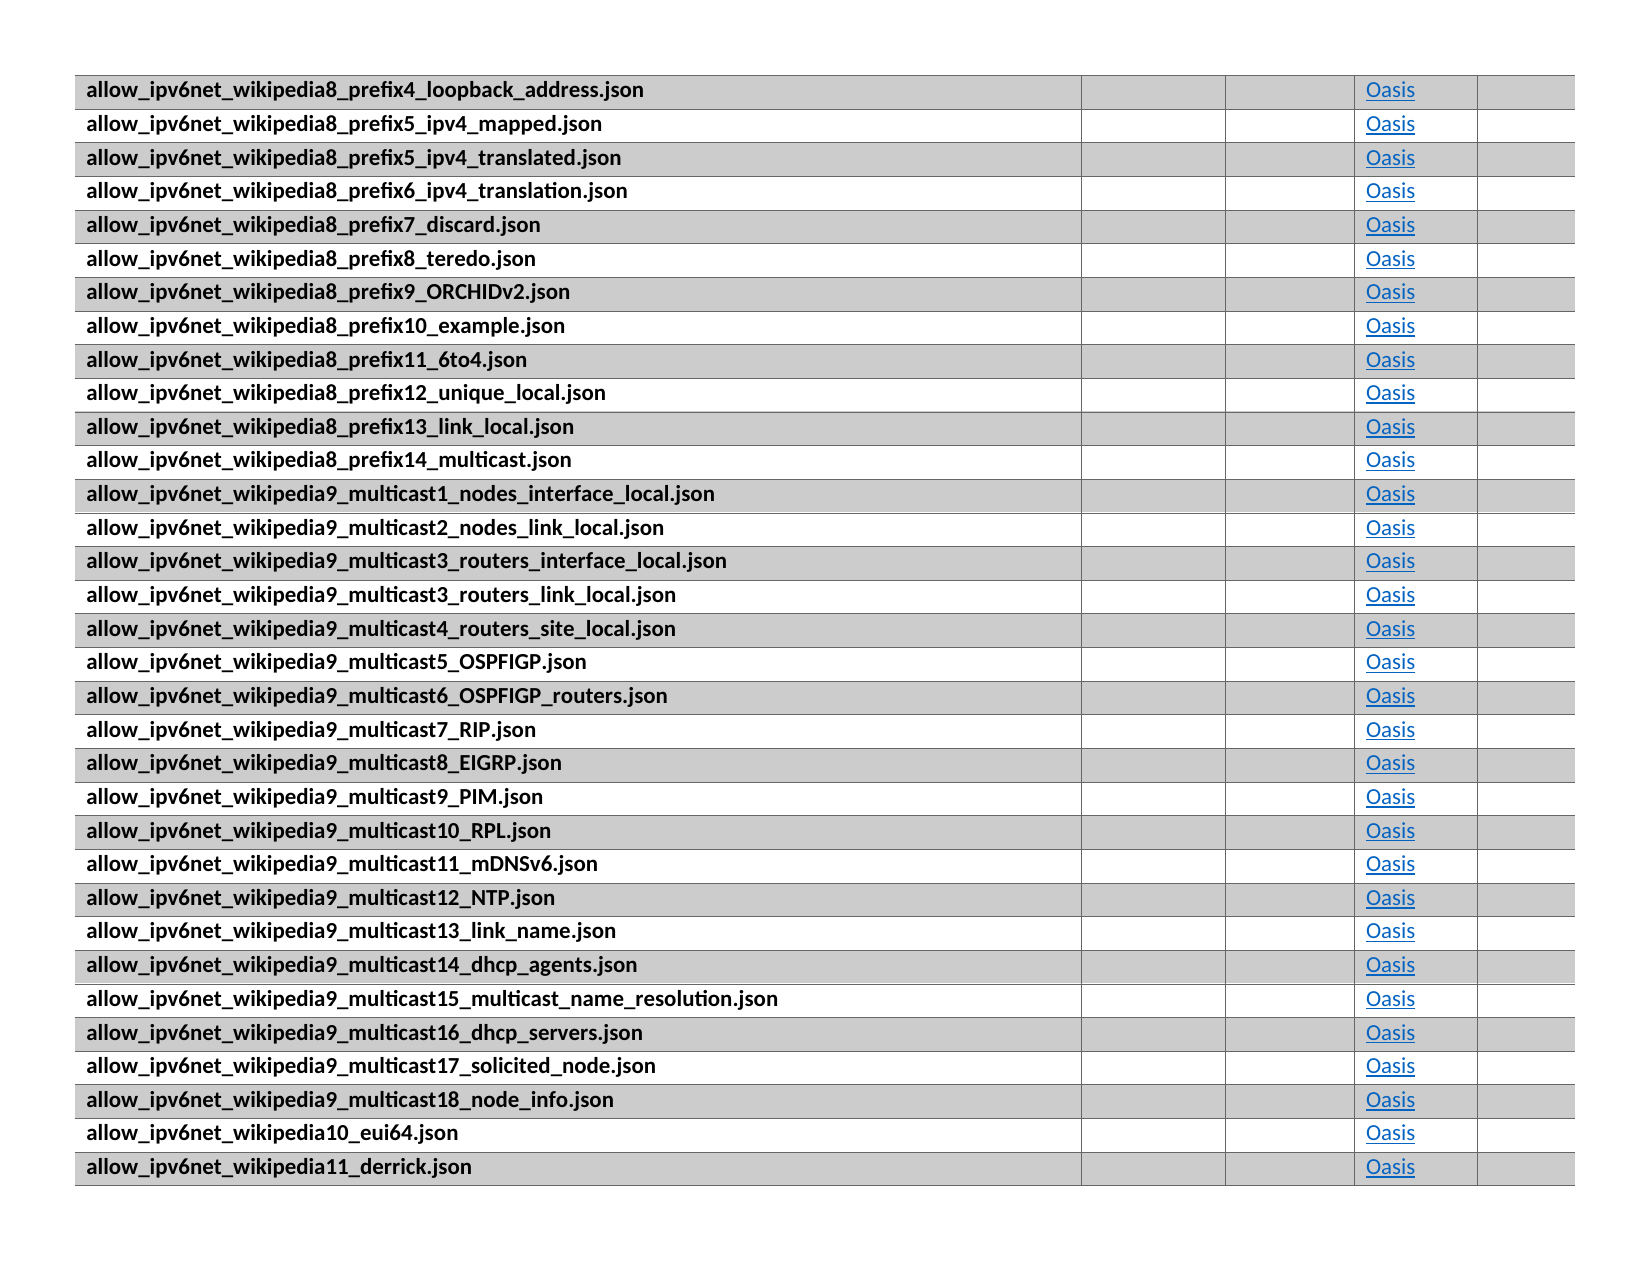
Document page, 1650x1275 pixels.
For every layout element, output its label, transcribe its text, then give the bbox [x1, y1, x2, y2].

table_cell Oasis [1355, 1052, 1477, 1084]
table_cell Oasis [1355, 850, 1477, 882]
table_cell [1226, 379, 1354, 411]
table_cell [1082, 177, 1225, 209]
table_cell [1478, 884, 1575, 916]
table_cell [1478, 110, 1575, 142]
table_cell Oasis [1355, 480, 1477, 512]
table_cell [1082, 884, 1225, 916]
table_cell [1478, 1153, 1575, 1185]
table_cell [1226, 985, 1354, 1017]
table_cell [1226, 76, 1354, 109]
table_cell allow_ipv6net_wikipedia9_multicast10_RPL.json [75, 816, 1081, 849]
table_cell Oasis [1355, 244, 1477, 277]
table_cell [1226, 110, 1354, 142]
table_cell [1226, 244, 1354, 277]
table_cell [1478, 76, 1575, 109]
table_cell allow_ipv6net_wikipedia9_multicast5_OSPFIGP.json [75, 648, 1081, 681]
table_cell [1478, 514, 1575, 546]
table_cell Oasis [1355, 379, 1477, 411]
table_cell allow_ipv6net_wikipedia9_multicast3_routers_interface_local.json [75, 547, 1081, 580]
table_cell [1082, 682, 1225, 714]
table_cell [1478, 547, 1575, 580]
table_cell [1082, 514, 1225, 546]
table_cell [1226, 816, 1354, 849]
table_cell allow_ipv6net_wikipedia10_eui64.json [75, 1119, 1081, 1152]
table_cell [1478, 783, 1575, 815]
table_cell [1226, 446, 1354, 479]
table_cell [1226, 514, 1354, 546]
table_cell [1082, 547, 1225, 580]
table_cell allow_ipv6net_wikipedia9_multicast9_PIM.json [75, 783, 1081, 815]
table_cell [1478, 1018, 1575, 1051]
table_cell Oasis [1355, 951, 1477, 983]
table_cell [1226, 1153, 1354, 1185]
table_cell [1226, 951, 1354, 983]
table_cell [1478, 278, 1575, 311]
table_cell [1226, 143, 1354, 176]
table_cell Oasis [1355, 749, 1477, 782]
table_cell Oasis [1355, 143, 1477, 176]
table_cell [1082, 1085, 1225, 1118]
table_cell Oasis [1355, 211, 1477, 243]
table_cell allow_ipv6net_wikipedia9_multicast7_RIP.json [75, 715, 1081, 748]
table_cell [1478, 1085, 1575, 1118]
table_cell [1226, 1119, 1354, 1152]
table_cell Oasis [1355, 1018, 1477, 1051]
table_cell Oasis [1355, 278, 1477, 311]
table_cell [1226, 581, 1354, 613]
table_cell allow_ipv6net_wikipedia8_prefix9_ORCHIDv2.json [75, 278, 1081, 311]
table_cell [1226, 211, 1354, 243]
table_cell [1082, 76, 1225, 109]
table_cell [1082, 614, 1225, 647]
table_cell Oasis [1355, 783, 1477, 815]
table_cell [1226, 884, 1354, 916]
table_cell [1082, 379, 1225, 411]
table_cell [1478, 850, 1575, 882]
table_cell Oasis [1355, 76, 1477, 109]
table_cell allow_ipv6net_wikipedia9_multicast6_OSPFIGP_routers.json [75, 682, 1081, 714]
table_cell [1226, 682, 1354, 714]
table_cell [1082, 244, 1225, 277]
table_cell [1478, 177, 1575, 209]
table_cell [1082, 783, 1225, 815]
table_cell [1082, 413, 1225, 445]
table_cell [1478, 715, 1575, 748]
table_cell allow_ipv6net_wikipedia8_prefix5_ipv4_mapped.json [75, 110, 1081, 142]
table_cell [1478, 211, 1575, 243]
table_cell [1226, 614, 1354, 647]
table_cell Oasis [1355, 1153, 1477, 1185]
table_cell allow_ipv6net_wikipedia8_prefix5_ipv4_translated.json [75, 143, 1081, 176]
table_cell allow_ipv6net_wikipedia8_prefix8_teredo.json [75, 244, 1081, 277]
table_cell [1226, 413, 1354, 445]
table_cell allow_ipv6net_wikipedia9_multicast12_NTP.json [75, 884, 1081, 916]
table_cell allow_ipv6net_wikipedia9_multicast18_node_info.json [75, 1085, 1081, 1118]
table_cell allow_ipv6net_wikipedia9_multicast1_nodes_interface_local.json [75, 480, 1081, 512]
table_cell Oasis [1355, 1085, 1477, 1118]
table_cell [1082, 312, 1225, 344]
table_cell Oasis [1355, 985, 1477, 1017]
table_cell [1226, 278, 1354, 311]
table_cell [1478, 985, 1575, 1017]
table_cell [1082, 480, 1225, 512]
table_cell [1082, 1119, 1225, 1152]
table_cell Oasis [1355, 110, 1477, 142]
table_cell Oasis [1355, 177, 1477, 209]
table_cell [1478, 143, 1575, 176]
table_cell [1478, 312, 1575, 344]
table_cell [1478, 244, 1575, 277]
table_cell [1082, 1153, 1225, 1185]
table_cell Oasis [1355, 614, 1477, 647]
table_cell Oasis [1355, 648, 1477, 681]
table_cell Oasis [1355, 413, 1477, 445]
table_cell Oasis [1355, 715, 1477, 748]
table_cell allow_ipv6net_wikipedia9_multicast13_link_name.json [75, 917, 1081, 950]
table_cell [1478, 379, 1575, 411]
table_cell allow_ipv6net_wikipedia9_multicast17_solicited_node.json [75, 1052, 1081, 1084]
table_cell allow_ipv6net_wikipedia8_prefix13_link_local.json [75, 413, 1081, 445]
table_cell [1226, 850, 1354, 882]
table_cell Oasis [1355, 312, 1477, 344]
table_cell [1082, 951, 1225, 983]
table_cell [1226, 345, 1354, 378]
table_cell [1082, 1018, 1225, 1051]
table_cell allow_ipv6net_wikipedia9_multicast3_routers_link_local.json [75, 581, 1081, 613]
table_cell [1478, 951, 1575, 983]
table_cell [1478, 648, 1575, 681]
table_cell [1082, 110, 1225, 142]
table_cell [1478, 682, 1575, 714]
table_cell [1226, 312, 1354, 344]
table_cell [1082, 749, 1225, 782]
table_cell Oasis [1355, 581, 1477, 613]
table_cell allow_ipv6net_wikipedia9_multicast15_multicast_name_resolution.json [75, 985, 1081, 1017]
table_cell [1226, 1085, 1354, 1118]
table_cell [1478, 614, 1575, 647]
table_cell allow_ipv6net_wikipedia8_prefix11_6to4.json [75, 345, 1081, 378]
table_cell [1226, 177, 1354, 209]
table_cell [1478, 1052, 1575, 1084]
table_cell [1082, 850, 1225, 882]
table_cell Oasis [1355, 682, 1477, 714]
table_cell [1226, 715, 1354, 748]
table_cell allow_ipv6net_wikipedia8_prefix14_multicast.json [75, 446, 1081, 479]
table_cell allow_ipv6net_wikipedia8_prefix7_discard.json [75, 211, 1081, 243]
table_cell Oasis [1355, 345, 1477, 378]
table_cell [1478, 917, 1575, 950]
table_cell [1226, 547, 1354, 580]
table_cell allow_ipv6net_wikipedia9_multicast4_routers_site_local.json [75, 614, 1081, 647]
table_cell [1082, 345, 1225, 378]
table_cell allow_ipv6net_wikipedia11_derrick.json [75, 1153, 1081, 1185]
table_cell [1226, 1052, 1354, 1084]
table_cell allow_ipv6net_wikipedia8_prefix6_ipv4_translation.json [75, 177, 1081, 209]
table_cell allow_ipv6net_wikipedia9_multicast14_dhcp_agents.json [75, 951, 1081, 983]
table_cell allow_ipv6net_wikipedia9_multicast11_mDNSv6.json [75, 850, 1081, 882]
table_cell allow_ipv6net_wikipedia8_prefix10_example.json [75, 312, 1081, 344]
table_cell Oasis [1355, 514, 1477, 546]
table_cell Oasis [1355, 917, 1477, 950]
table_cell [1478, 413, 1575, 445]
table_cell [1082, 278, 1225, 311]
table_cell [1082, 917, 1225, 950]
table_cell allow_ipv6net_wikipedia9_multicast16_dhcp_servers.json [75, 1018, 1081, 1051]
table_cell allow_ipv6net_wikipedia8_prefix4_loopback_address.json [75, 76, 1081, 109]
table_cell [1478, 1119, 1575, 1152]
table_cell [1082, 143, 1225, 176]
table_cell Oasis [1355, 816, 1477, 849]
table_cell [1082, 211, 1225, 243]
table_cell allow_ipv6net_wikipedia9_multicast2_nodes_link_local.json [75, 514, 1081, 546]
table_cell [1226, 480, 1354, 512]
table_cell [1082, 816, 1225, 849]
table_cell [1082, 581, 1225, 613]
table_cell [1478, 581, 1575, 613]
table_cell [1478, 816, 1575, 849]
table_cell [1082, 648, 1225, 681]
table_cell [1478, 345, 1575, 378]
table_cell Oasis [1355, 446, 1477, 479]
table_cell [1478, 446, 1575, 479]
table_cell [1478, 480, 1575, 512]
table_cell [1478, 749, 1575, 782]
table_cell allow_ipv6net_wikipedia9_multicast8_EIGRP.json [75, 749, 1081, 782]
table_cell [1082, 985, 1225, 1017]
table_cell allow_ipv6net_wikipedia8_prefix12_unique_local.json [75, 379, 1081, 411]
table_cell Oasis [1355, 547, 1477, 580]
table_cell [1226, 749, 1354, 782]
table_cell [1226, 917, 1354, 950]
table_cell [1082, 715, 1225, 748]
table_cell [1226, 783, 1354, 815]
table_cell [1226, 1018, 1354, 1051]
table_cell [1082, 1052, 1225, 1084]
table_cell Oasis [1355, 884, 1477, 916]
table_cell [1082, 446, 1225, 479]
table_cell [1226, 648, 1354, 681]
table_cell Oasis [1355, 1119, 1477, 1152]
